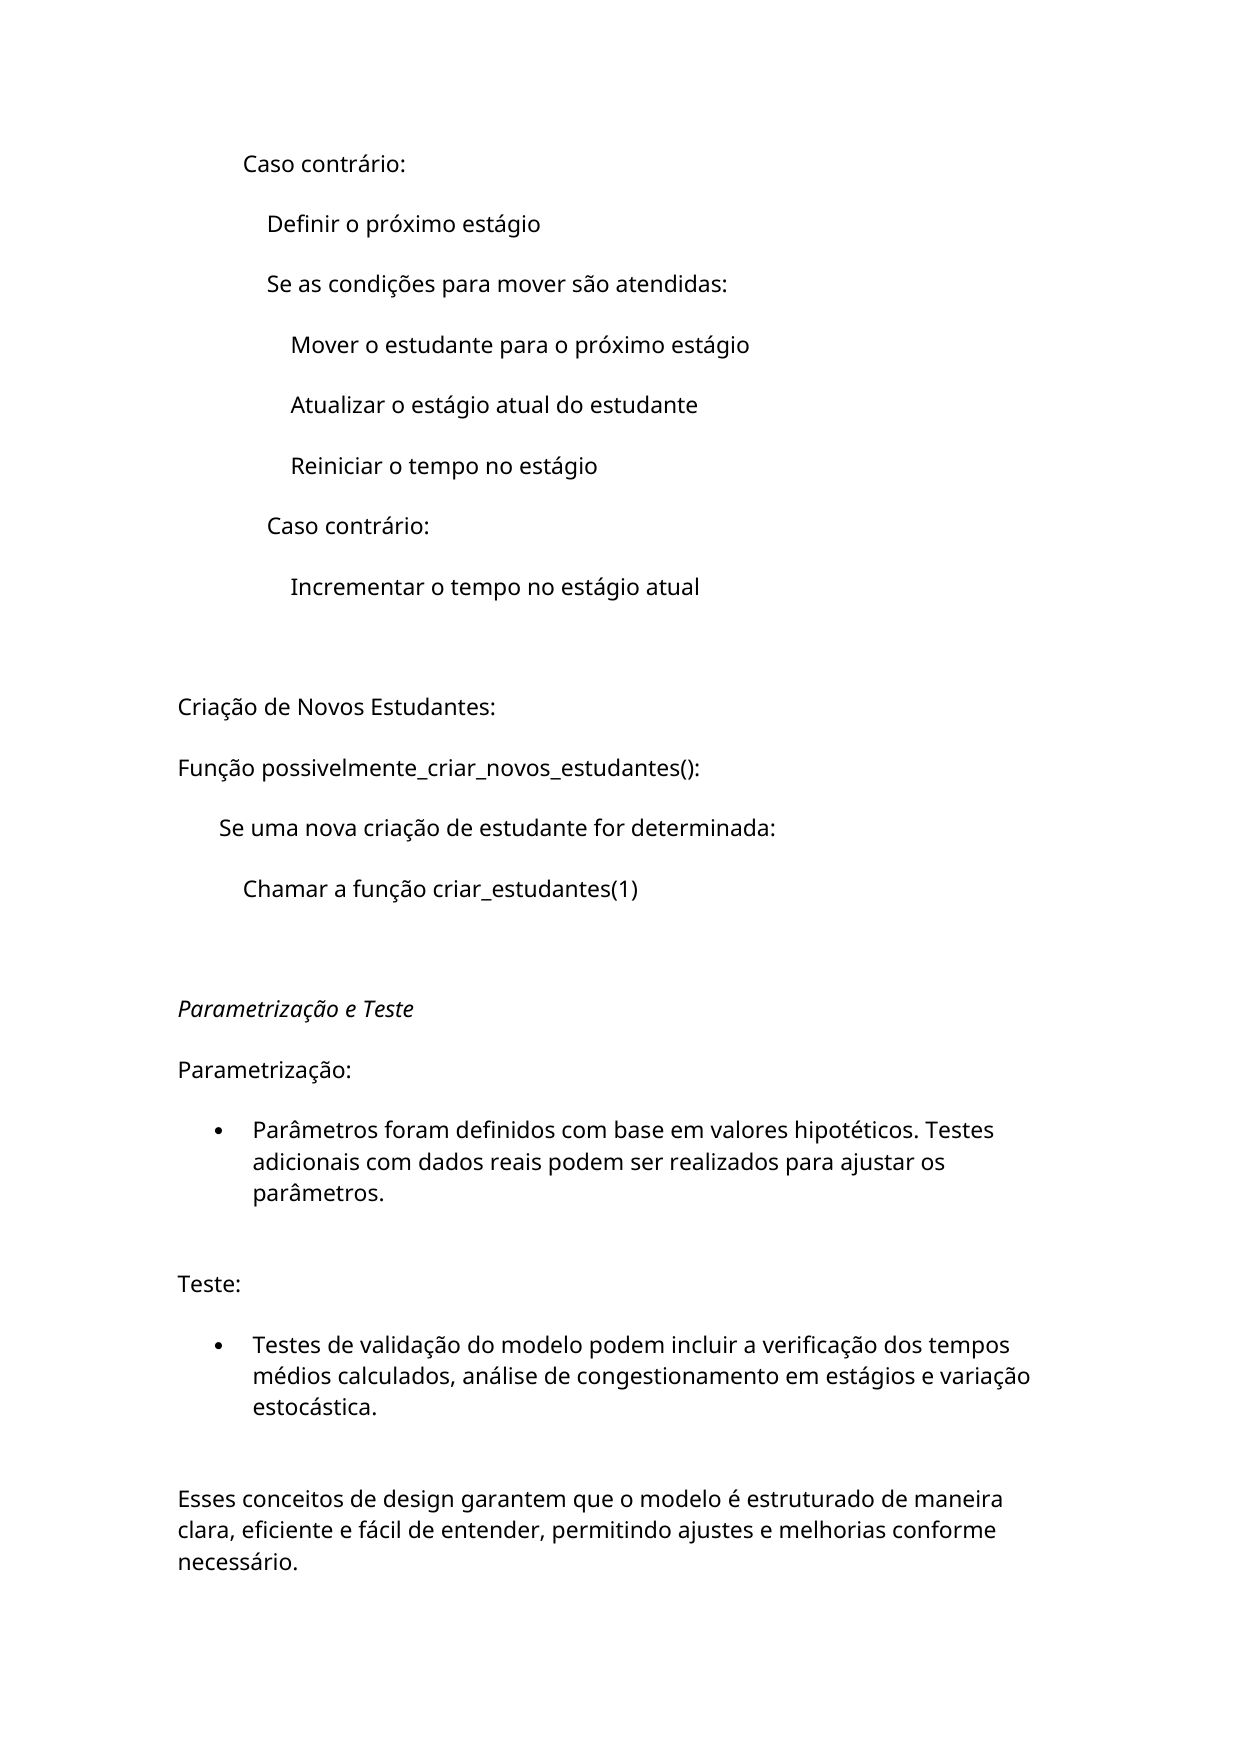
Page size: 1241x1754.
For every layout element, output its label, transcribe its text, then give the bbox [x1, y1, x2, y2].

text Se uma nova criação de estudante for determinada: [177, 812, 1063, 843]
text Teste: [177, 1268, 1063, 1300]
text Esses conceitos de design garantem que o modelo é estruturado de maneira clara, eficiente e fácil de entender, permitindo ajustes e melhorias conforme necessário. [177, 1483, 1063, 1577]
text Criação de Novos Estudantes: [177, 691, 1063, 723]
text Reiniciar o tempo no estágio [177, 450, 1063, 481]
text Parametrização e Teste [177, 993, 1063, 1025]
text Caso contrário: [177, 148, 1063, 179]
list Parâmetros foram definidos com base em valores hipotéticos. Testes adicionais com dados reais podem ser realizados para ajustar os parâmetros. [215, 1114, 1063, 1208]
text Chamar a função criar_estudantes(1) [177, 873, 1063, 904]
text Incrementar o tempo no estágio atual [177, 571, 1063, 602]
list Testes de validação do modelo podem incluir a verificação dos tempos médios calculados, análise de congestionamento em estágios e variação estocástica. [215, 1329, 1063, 1423]
text Função possivelmente_criar_novos_estudantes(): [177, 752, 1063, 783]
text Parametrização: [177, 1054, 1063, 1085]
text Caso contrário: [177, 510, 1063, 541]
text Mover o estudante para o próximo estágio [177, 329, 1063, 360]
text Atualizar o estágio atual do estudante [177, 389, 1063, 421]
text Se as condições para mover são atendidas: [177, 268, 1063, 300]
text Definir o próximo estágio [177, 208, 1063, 239]
